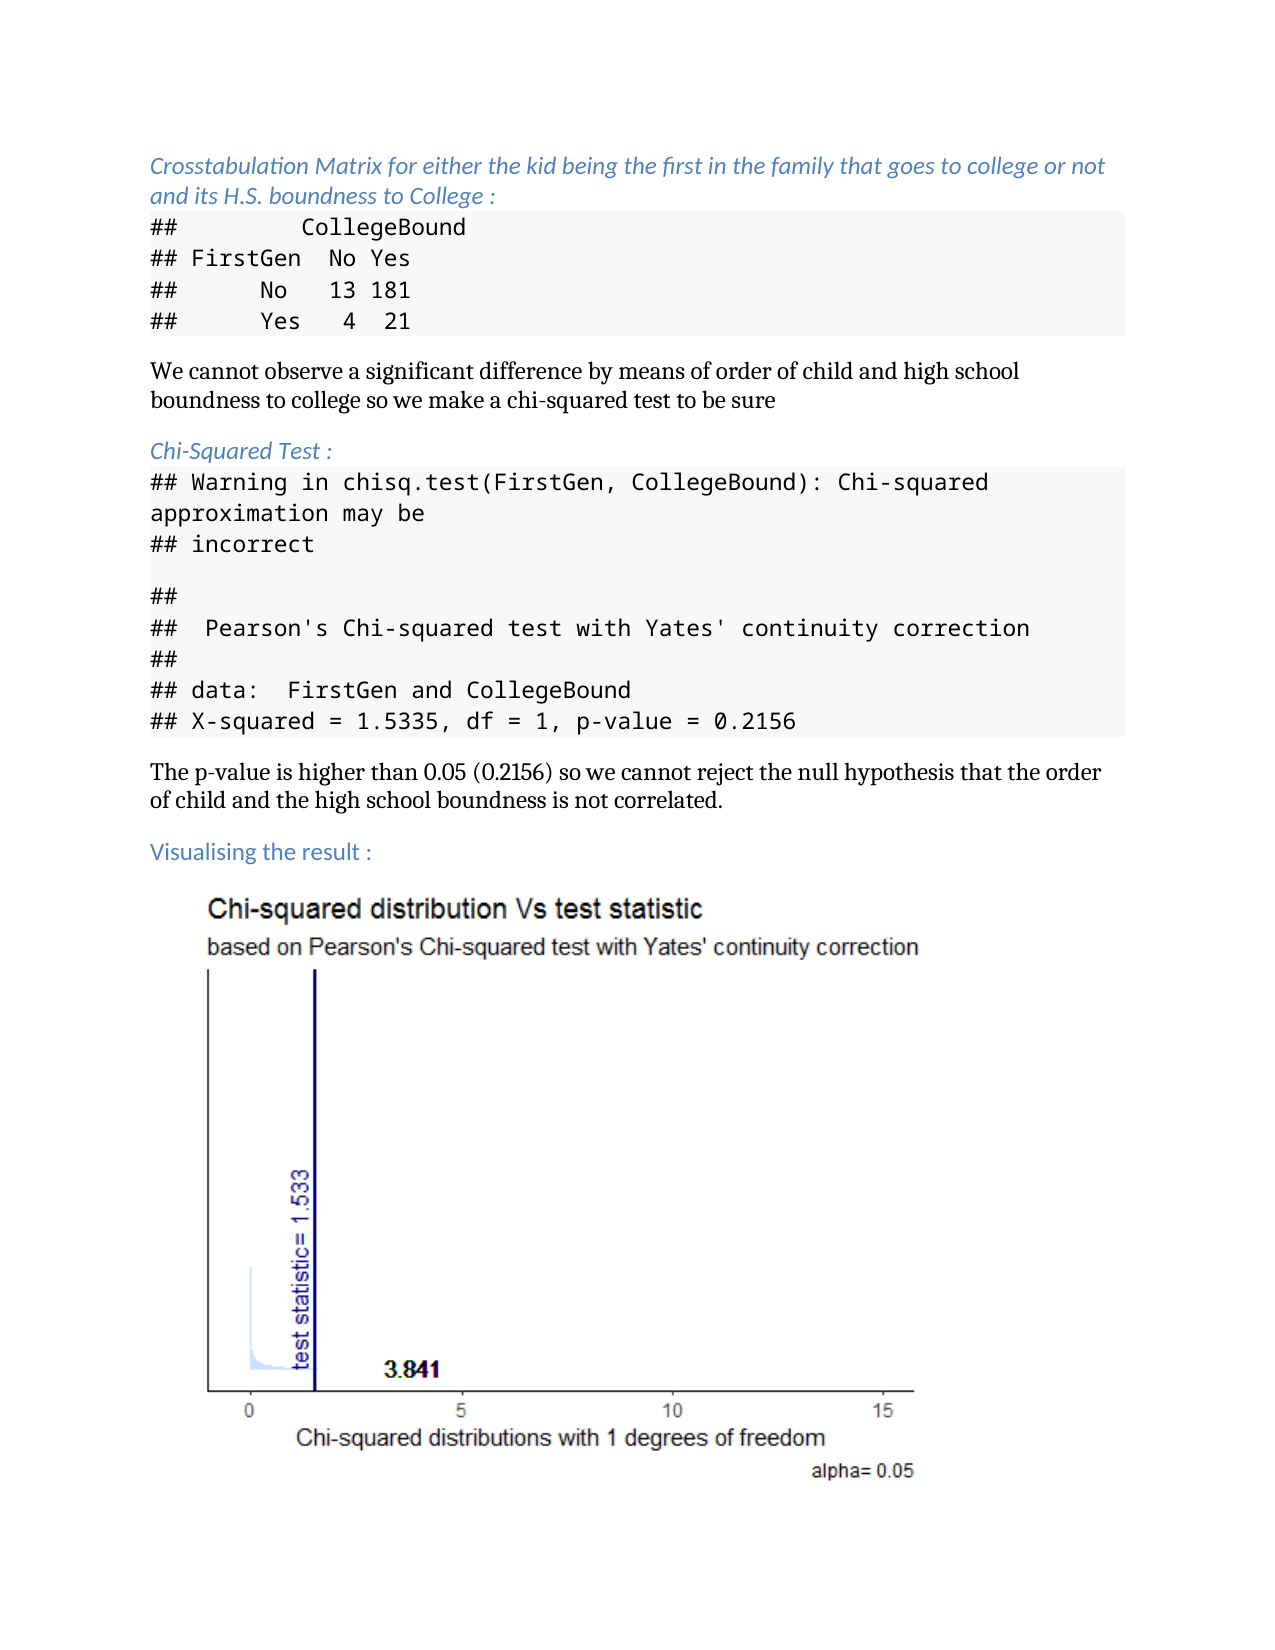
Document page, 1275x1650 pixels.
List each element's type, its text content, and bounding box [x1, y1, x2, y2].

picture [168, 885, 927, 1492]
subtitle Chi-Squared Test : [150, 435, 1125, 466]
subtitle Crosstabulation Matrix for either the kid being the first in the family that goes to college or not and its H.S. boundness to College : [150, 150, 1125, 211]
text ## ## Pearson's Chi-squared test with Yates' continuity correction ## ## data: FirstGen and CollegeBound ## X-squared = 1.5335, df = 1, p-value = 0.2156 [150, 580, 1125, 737]
subtitle Visualising the result : [150, 836, 1125, 866]
text The p-value is higher than 0.05 (0.2156) so we cannot reject the null hypothesis that the order of child and the high school boundness is not correlated. [150, 757, 1125, 815]
text ## CollegeBound ## FirstGen No Yes ## No 13 181 ## Yes 4 21 [150, 211, 1125, 336]
text ## Warning in chisq.test(FirstGen, CollegeBound): Chi-squared approximation may be ## incorrect [150, 466, 1125, 559]
text We cannot observe a significant difference by means of order of child and high school boundness to college so we make a chi-squared test to be sure [150, 357, 1125, 414]
